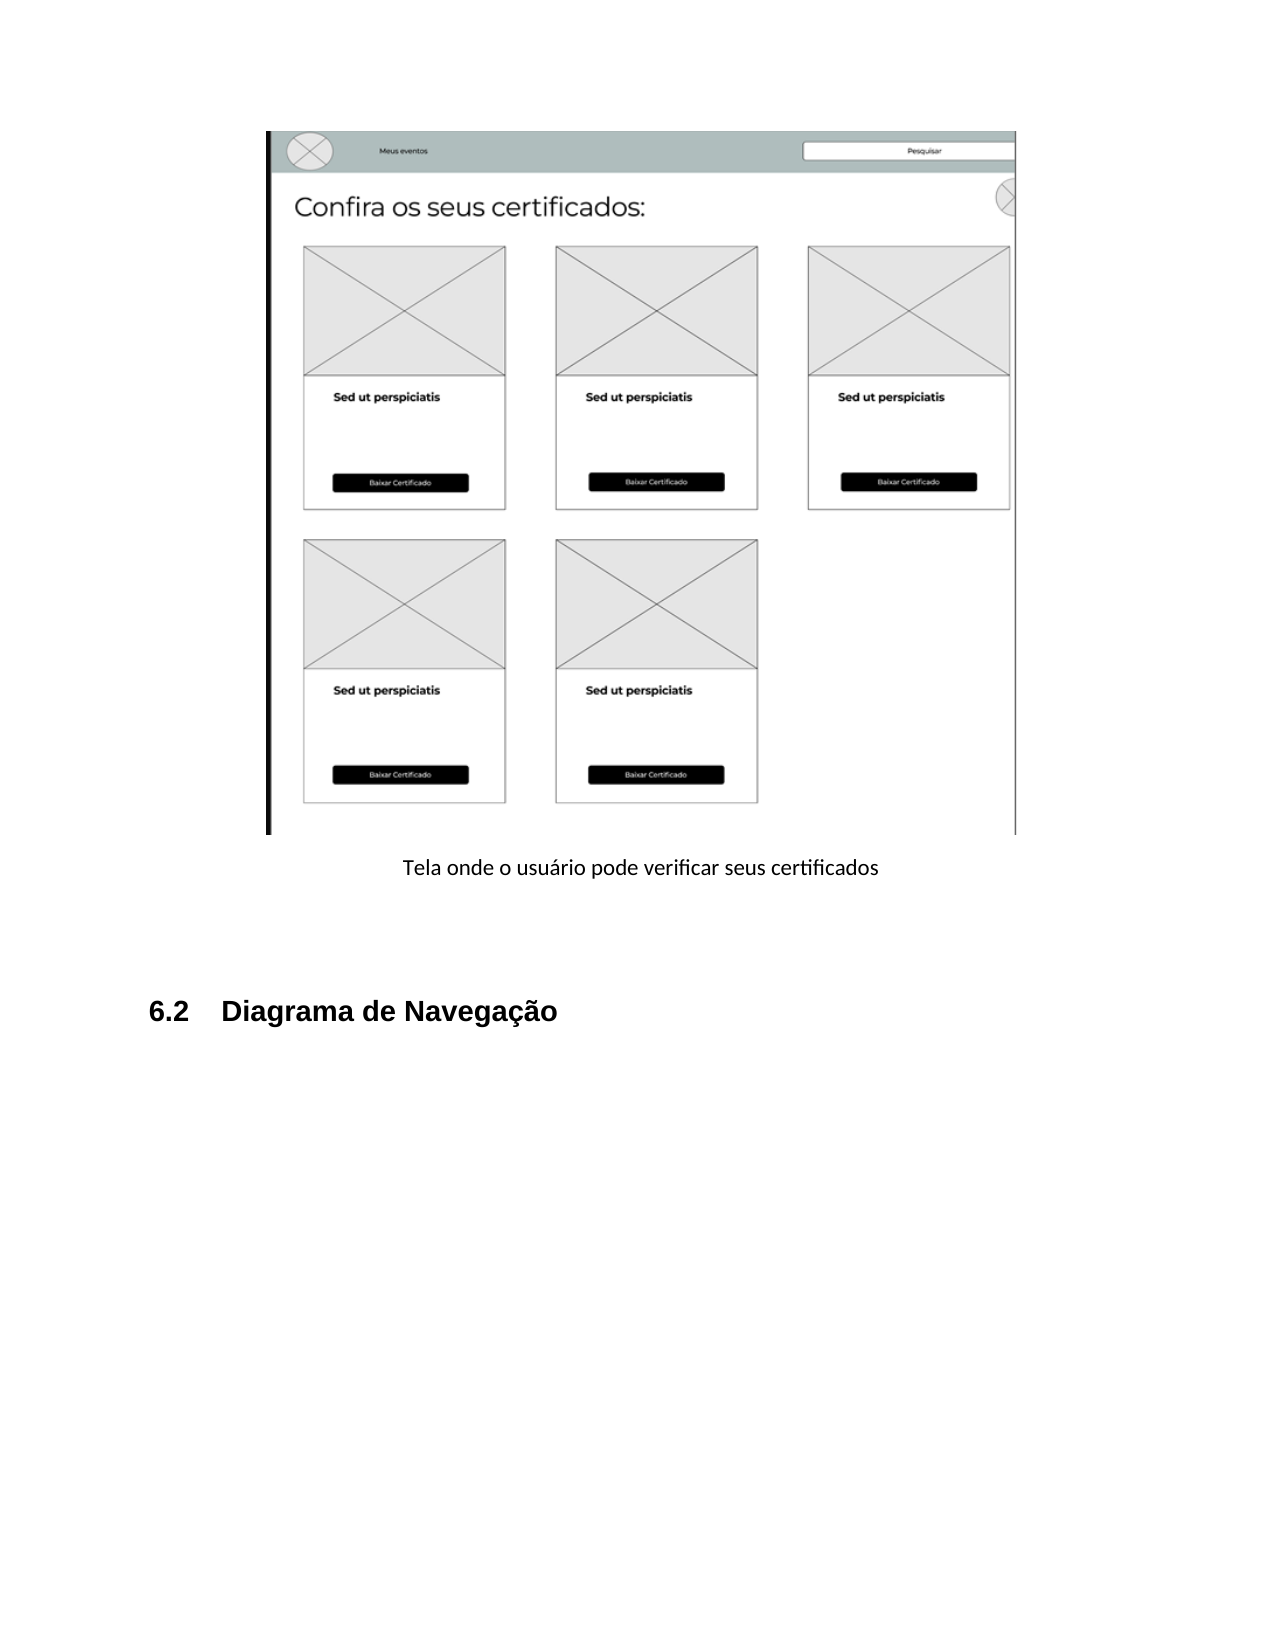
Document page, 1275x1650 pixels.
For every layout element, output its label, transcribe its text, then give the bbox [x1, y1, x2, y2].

text Tela onde o usuário pode verificar seus certificados [150, 853, 1132, 881]
picture [266, 131, 1017, 835]
subtitle 6.2 Diagrama de Navegação [148, 994, 1132, 1027]
